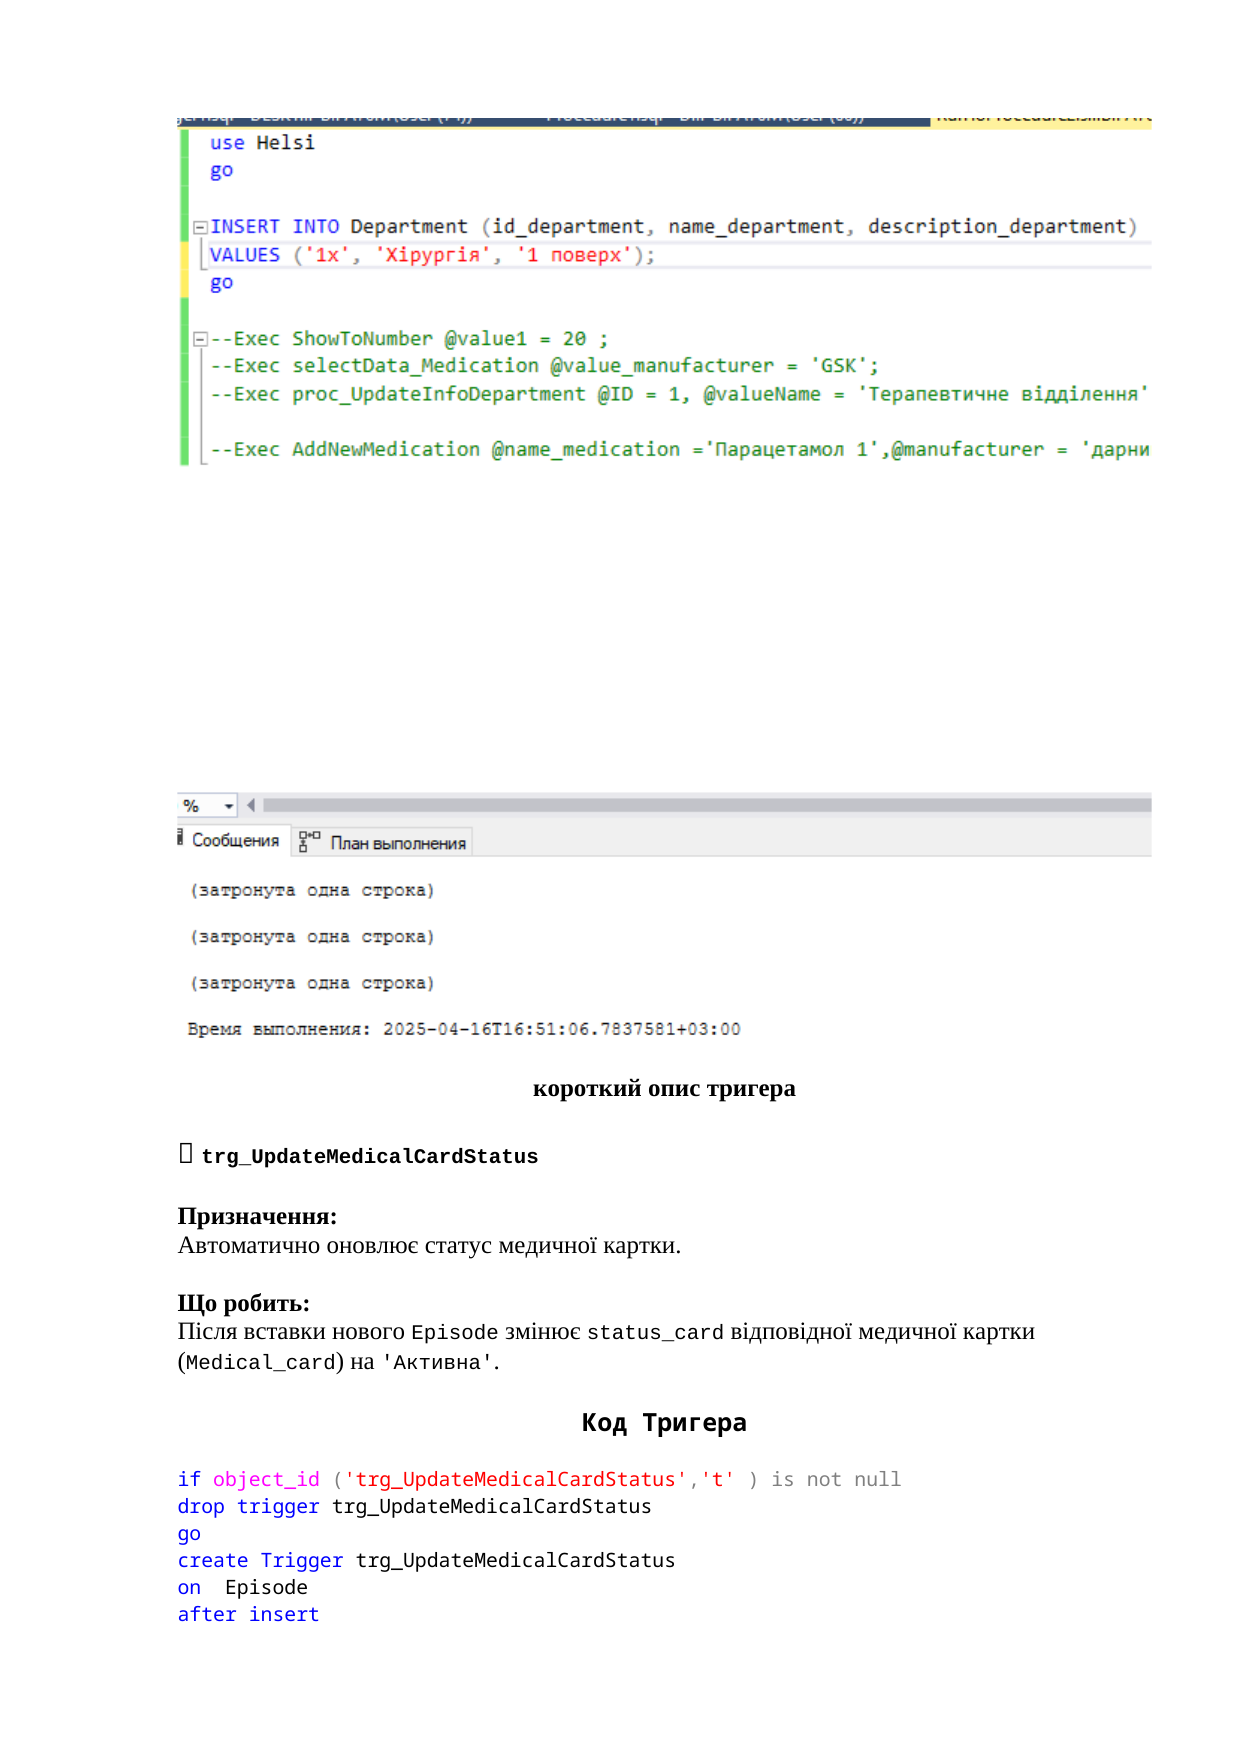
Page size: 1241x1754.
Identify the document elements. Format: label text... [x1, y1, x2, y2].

text if object_id ('trg_UpdateMedicalCardStatus','t' ) is not null [177, 1466, 1152, 1493]
text Код Тригера [177, 1405, 1152, 1439]
text короткий опис тригера [177, 1073, 1152, 1102]
text drop trigger trg_UpdateMedicalCardStatus [177, 1493, 1152, 1520]
text Що робить: Після вставки нового Episode змінює status_card відповідної медичної картки (Medical_card) на 'Активна'. [177, 1288, 1152, 1376]
text go [177, 1520, 1152, 1547]
text Призначення: Автоматично оновлює статус медичної картки. [177, 1201, 1152, 1258]
text create Trigger trg_UpdateMedicalCardStatus [177, 1547, 1152, 1574]
text after insert [177, 1601, 1152, 1628]
text on Episode [177, 1574, 1152, 1601]
picture [177, 118, 1152, 1047]
text 🔹 trg_UpdateMedicalCardStatus [177, 1133, 1152, 1172]
